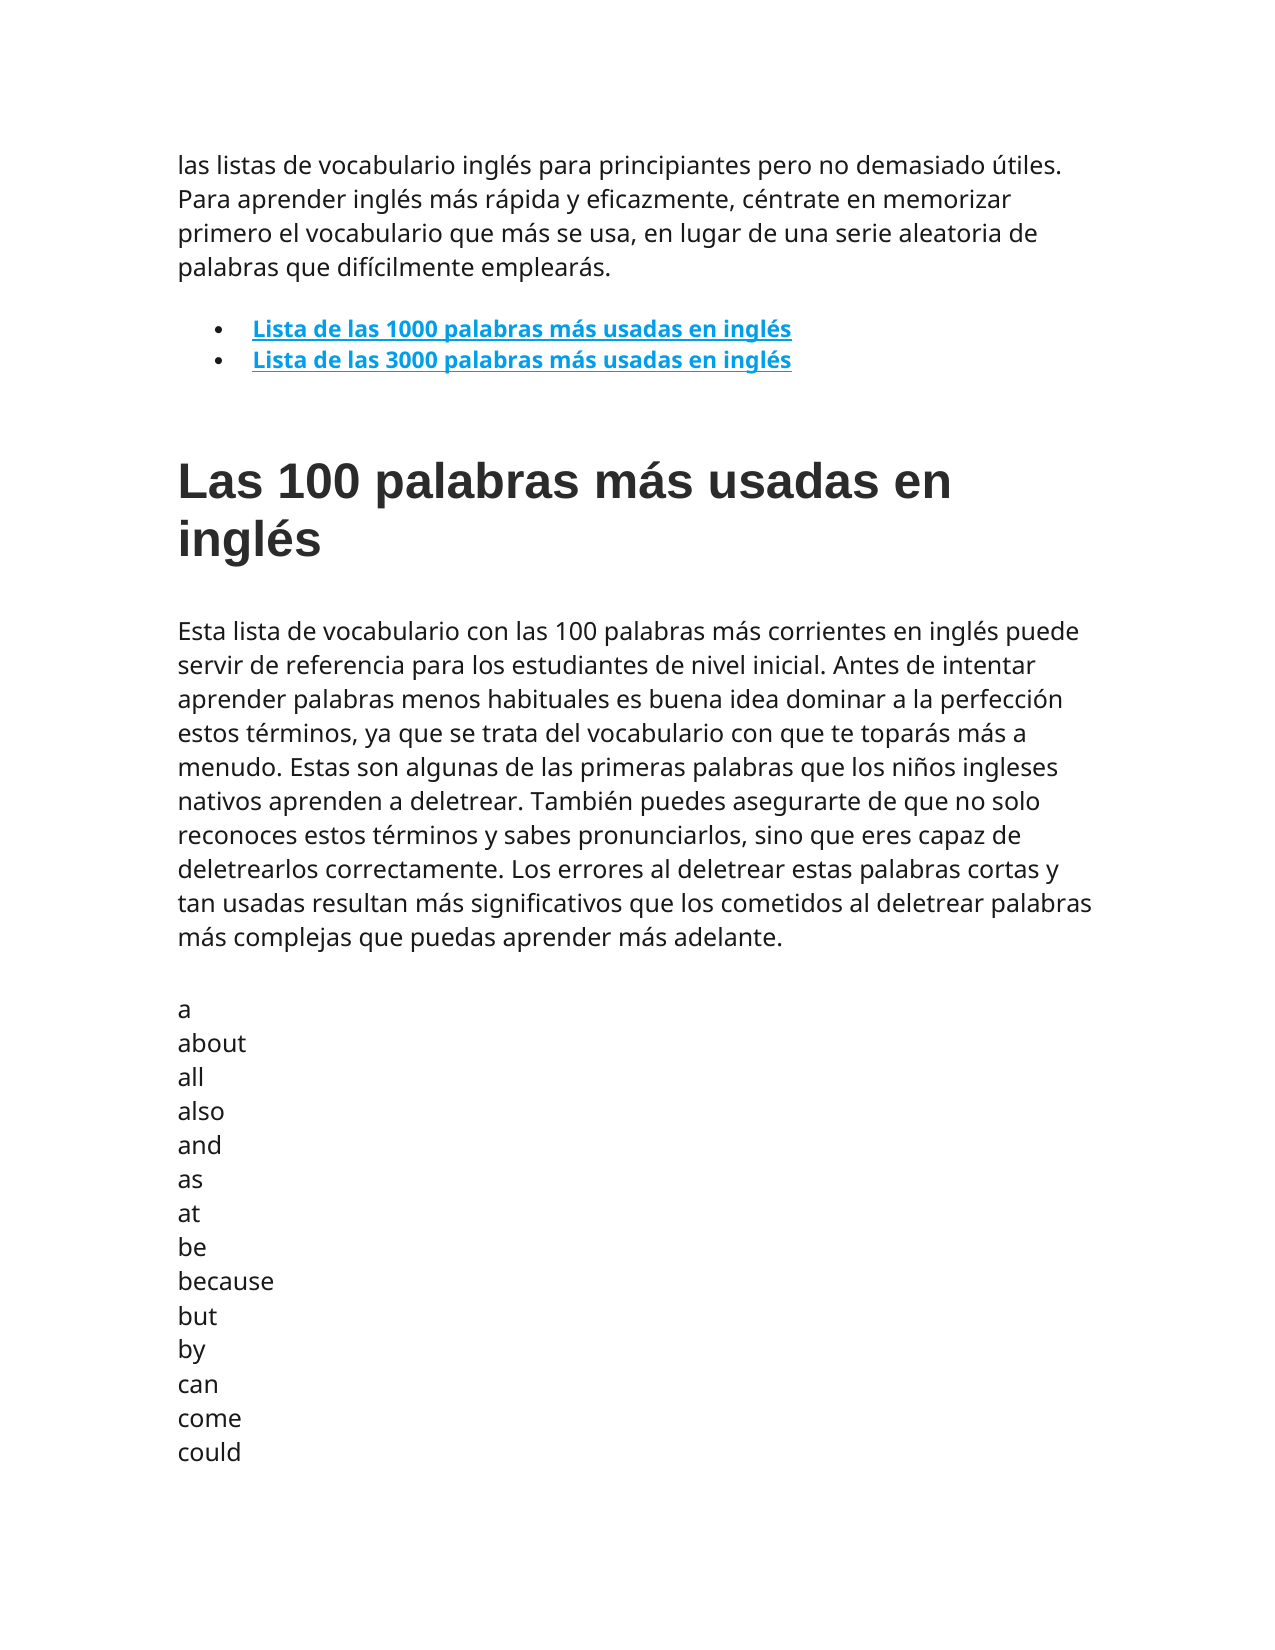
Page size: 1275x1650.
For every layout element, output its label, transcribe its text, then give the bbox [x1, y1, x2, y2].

text Esta lista de vocabulario con las 100 palabras más corrientes en inglés puede servir de referencia para los estudiantes de nivel inicial. Antes de intentar aprender palabras menos habituales es buena idea dominar a la perfección estos términos, ya que se trata del vocabulario con que te toparás más a menudo. Estas son algunas de las primeras palabras que los niños ingleses nativos aprenden a deletrear. También puedes asegurarte de que no solo reconoces estos términos y sabes pronunciarlos, sino que eres capaz de deletrearlos correctamente. Los errores al deletrear estas palabras cortas y tan usadas resultan más significativos que los cometidos al deletrear palabras más complejas que puedas aprender más adelante. [177, 613, 1098, 954]
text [177, 148, 1098, 284]
list Lista de las 3000 palabras más usadas en inglés [215, 344, 1098, 376]
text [177, 992, 1098, 1468]
list Lista de las 1000 palabras más usadas en inglés [215, 313, 1098, 344]
text Las 100 palabras más usadas en inglés [177, 452, 1098, 567]
